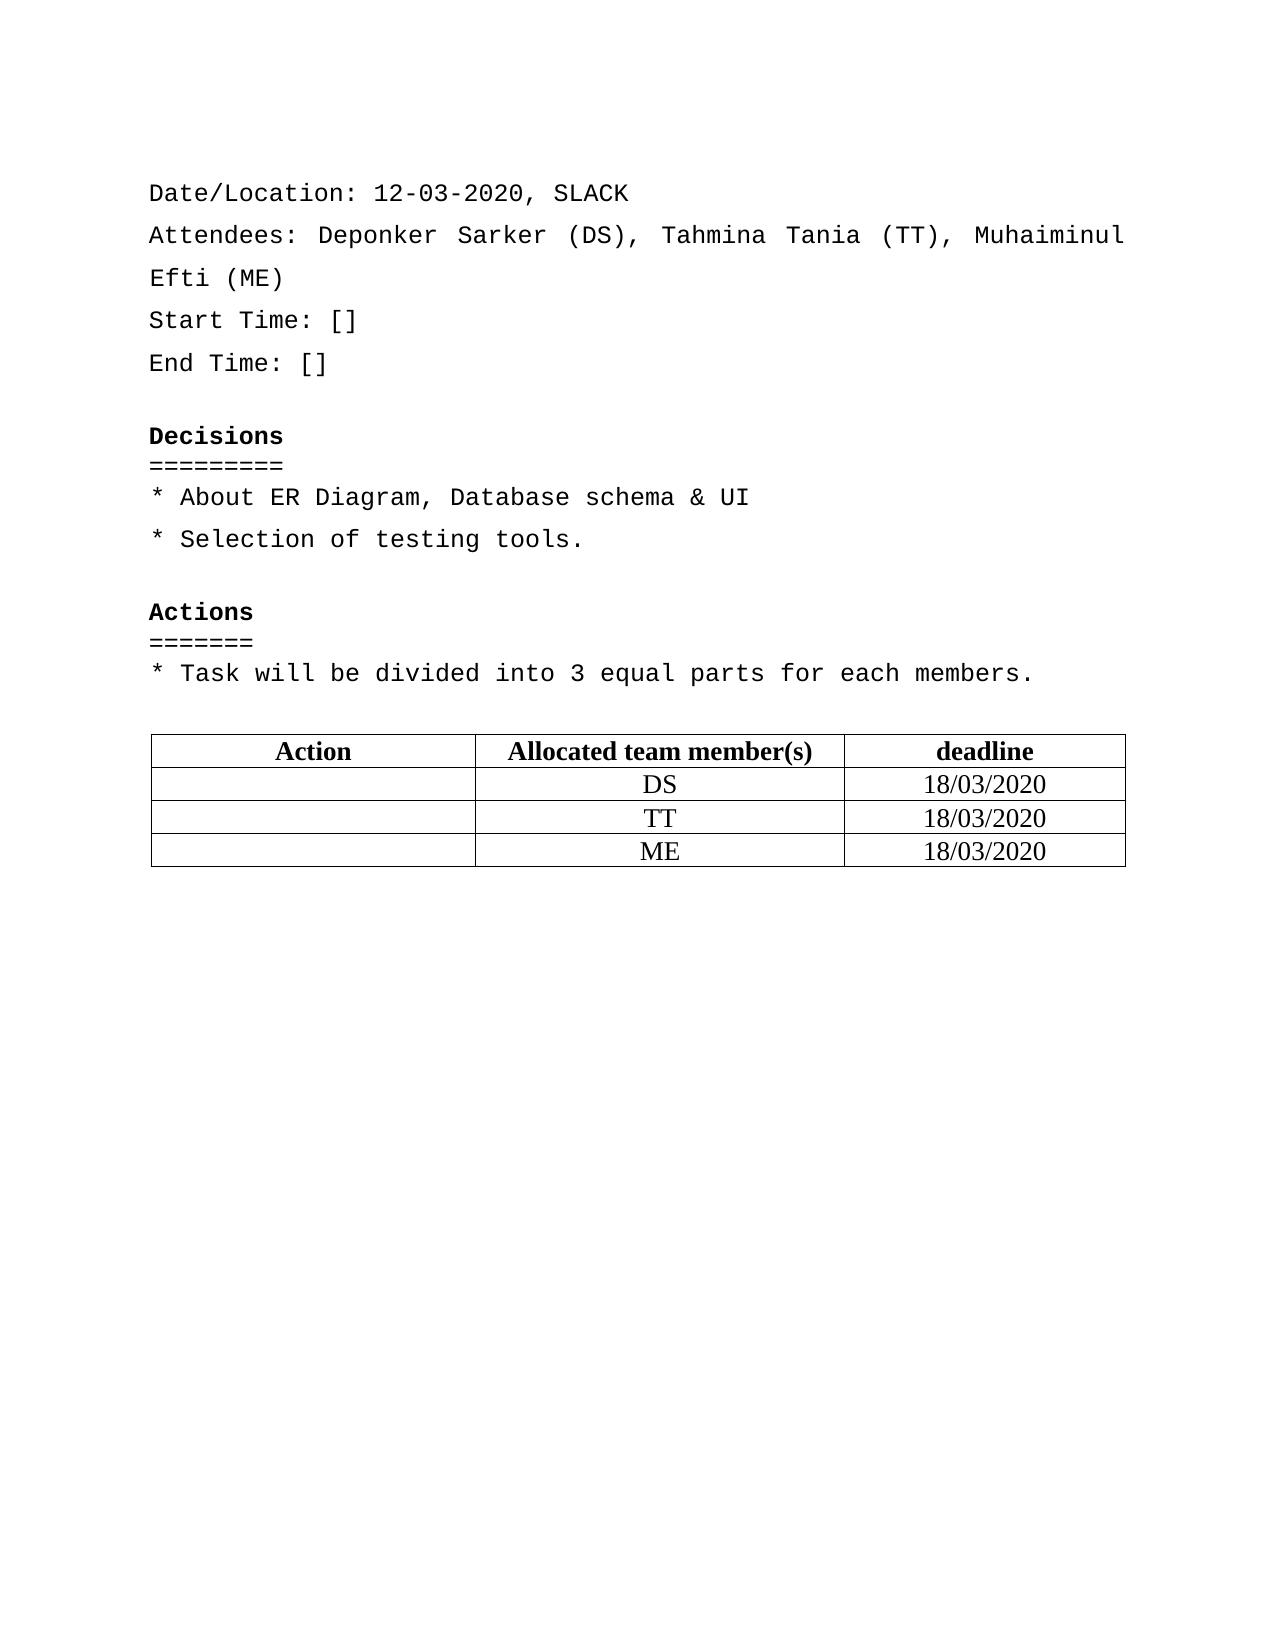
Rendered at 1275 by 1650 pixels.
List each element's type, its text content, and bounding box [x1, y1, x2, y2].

text ======= [148, 630, 1125, 658]
list Selection of testing tools. [150, 527, 1125, 555]
table_cell 18/03/2020 [845, 768, 1125, 800]
text Start Time: [] [148, 308, 1125, 336]
text Actions [148, 599, 1125, 628]
text End Time: [] [148, 350, 1125, 379]
text Decisions [148, 423, 1125, 452]
table_cell ME [476, 834, 844, 866]
table_header Action [152, 735, 475, 767]
table_header Allocated team member(s) [476, 735, 844, 767]
table_cell 18/03/2020 [845, 834, 1125, 866]
text Date/Location: 12-03-2020, SLACK [148, 181, 1125, 209]
list About ER Diagram, Database schema & UI [150, 484, 1125, 513]
table_cell [152, 834, 475, 866]
table_header deadline [845, 735, 1125, 767]
list Task will be divided into 3 equal parts for each members. [150, 661, 1125, 689]
table_cell DS [476, 768, 844, 800]
table_cell TT [476, 801, 844, 833]
text Attendees: Deponker Sarker (DS), Tahmina Tania (TT), Muhaiminul Efti (ME) [148, 223, 1125, 294]
table_cell 18/03/2020 [845, 801, 1125, 833]
text ========= [148, 454, 1125, 482]
table_cell [152, 768, 475, 800]
table_cell [152, 801, 475, 833]
